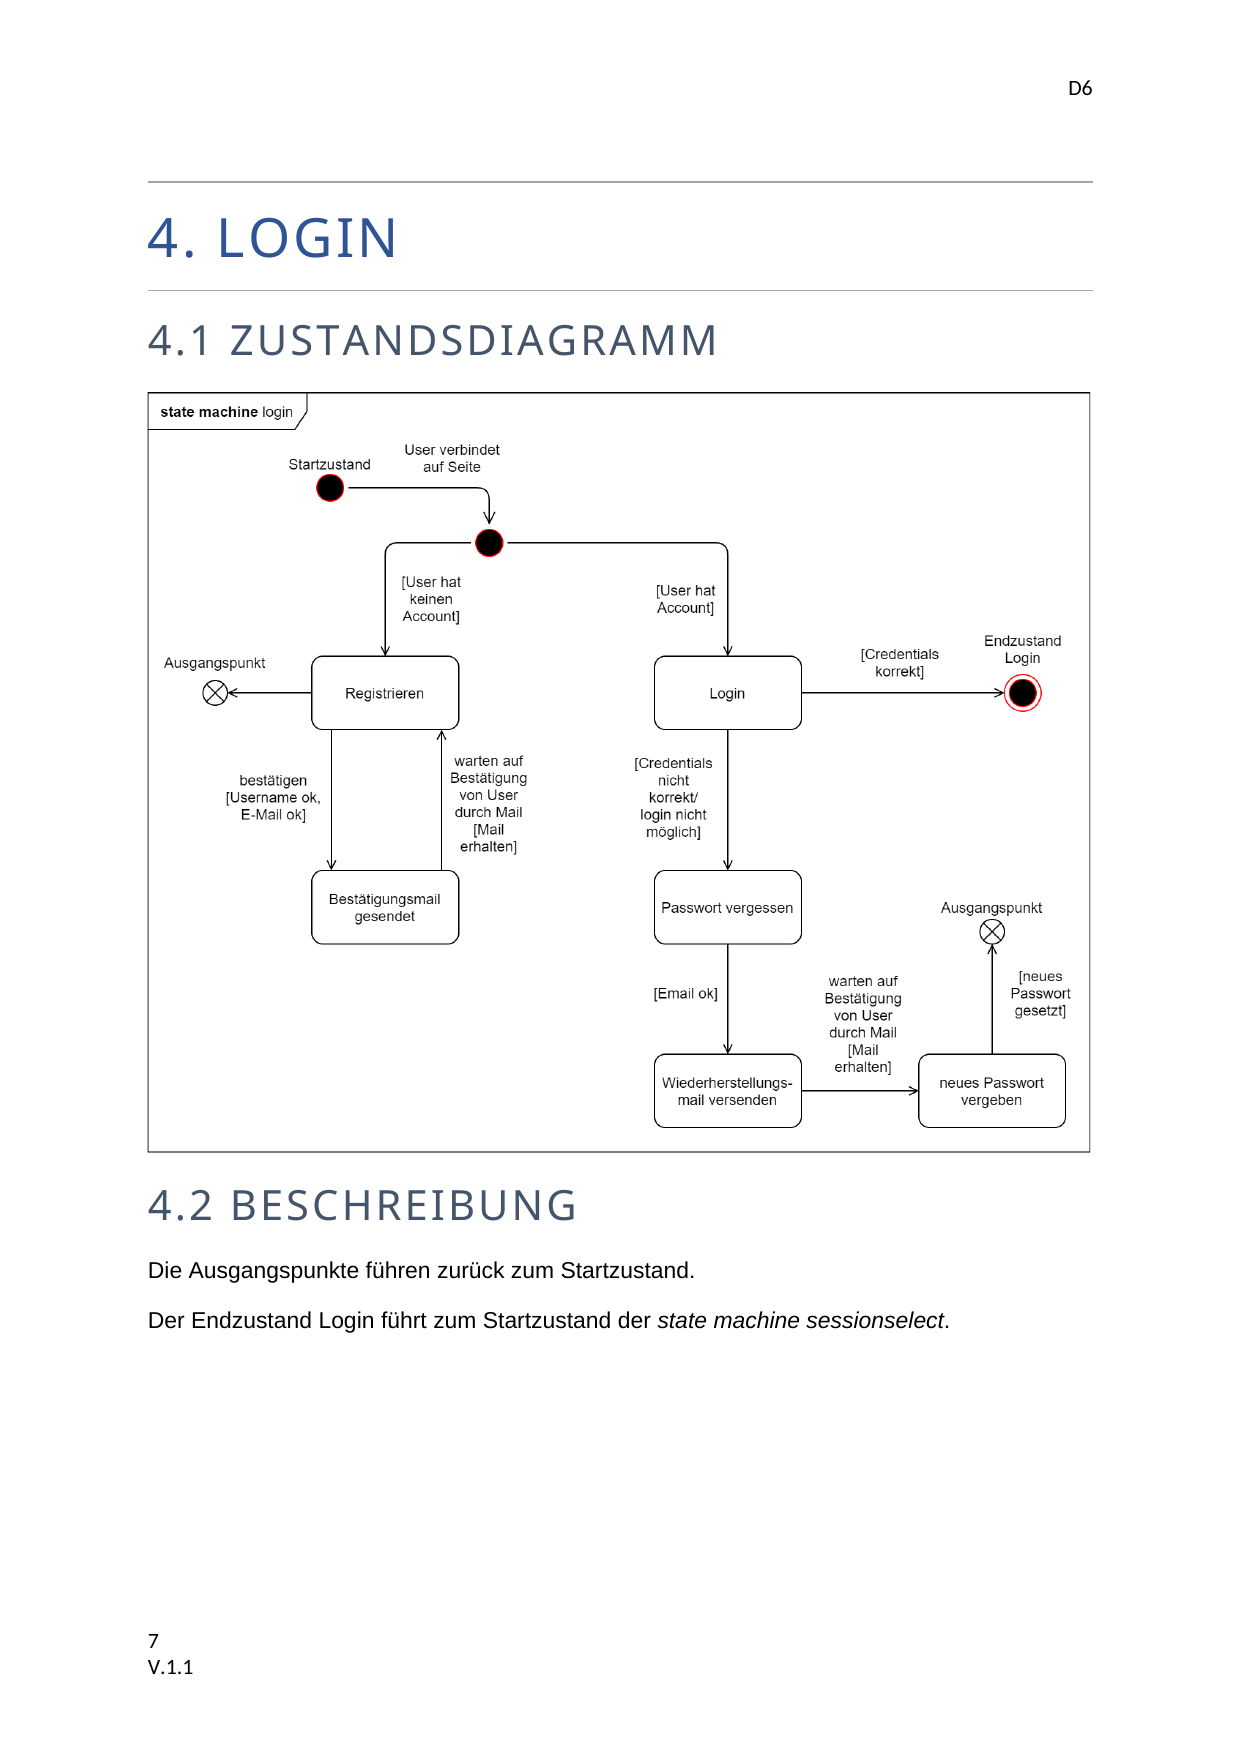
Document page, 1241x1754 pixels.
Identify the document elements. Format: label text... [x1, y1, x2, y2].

picture [147, 392, 1091, 1153]
text 4.1 Zustandsdiagramm [148, 311, 1093, 367]
subtitle 4. Login [148, 183, 1093, 290]
text Der Endzustand Login führt zum Startzustand der state machine sessionselect. [148, 1307, 1093, 1333]
text Die Ausgangspunkte führen zurück zum Startzustand. [148, 1257, 1093, 1284]
text 4.2 Beschreibung [148, 1176, 1093, 1232]
